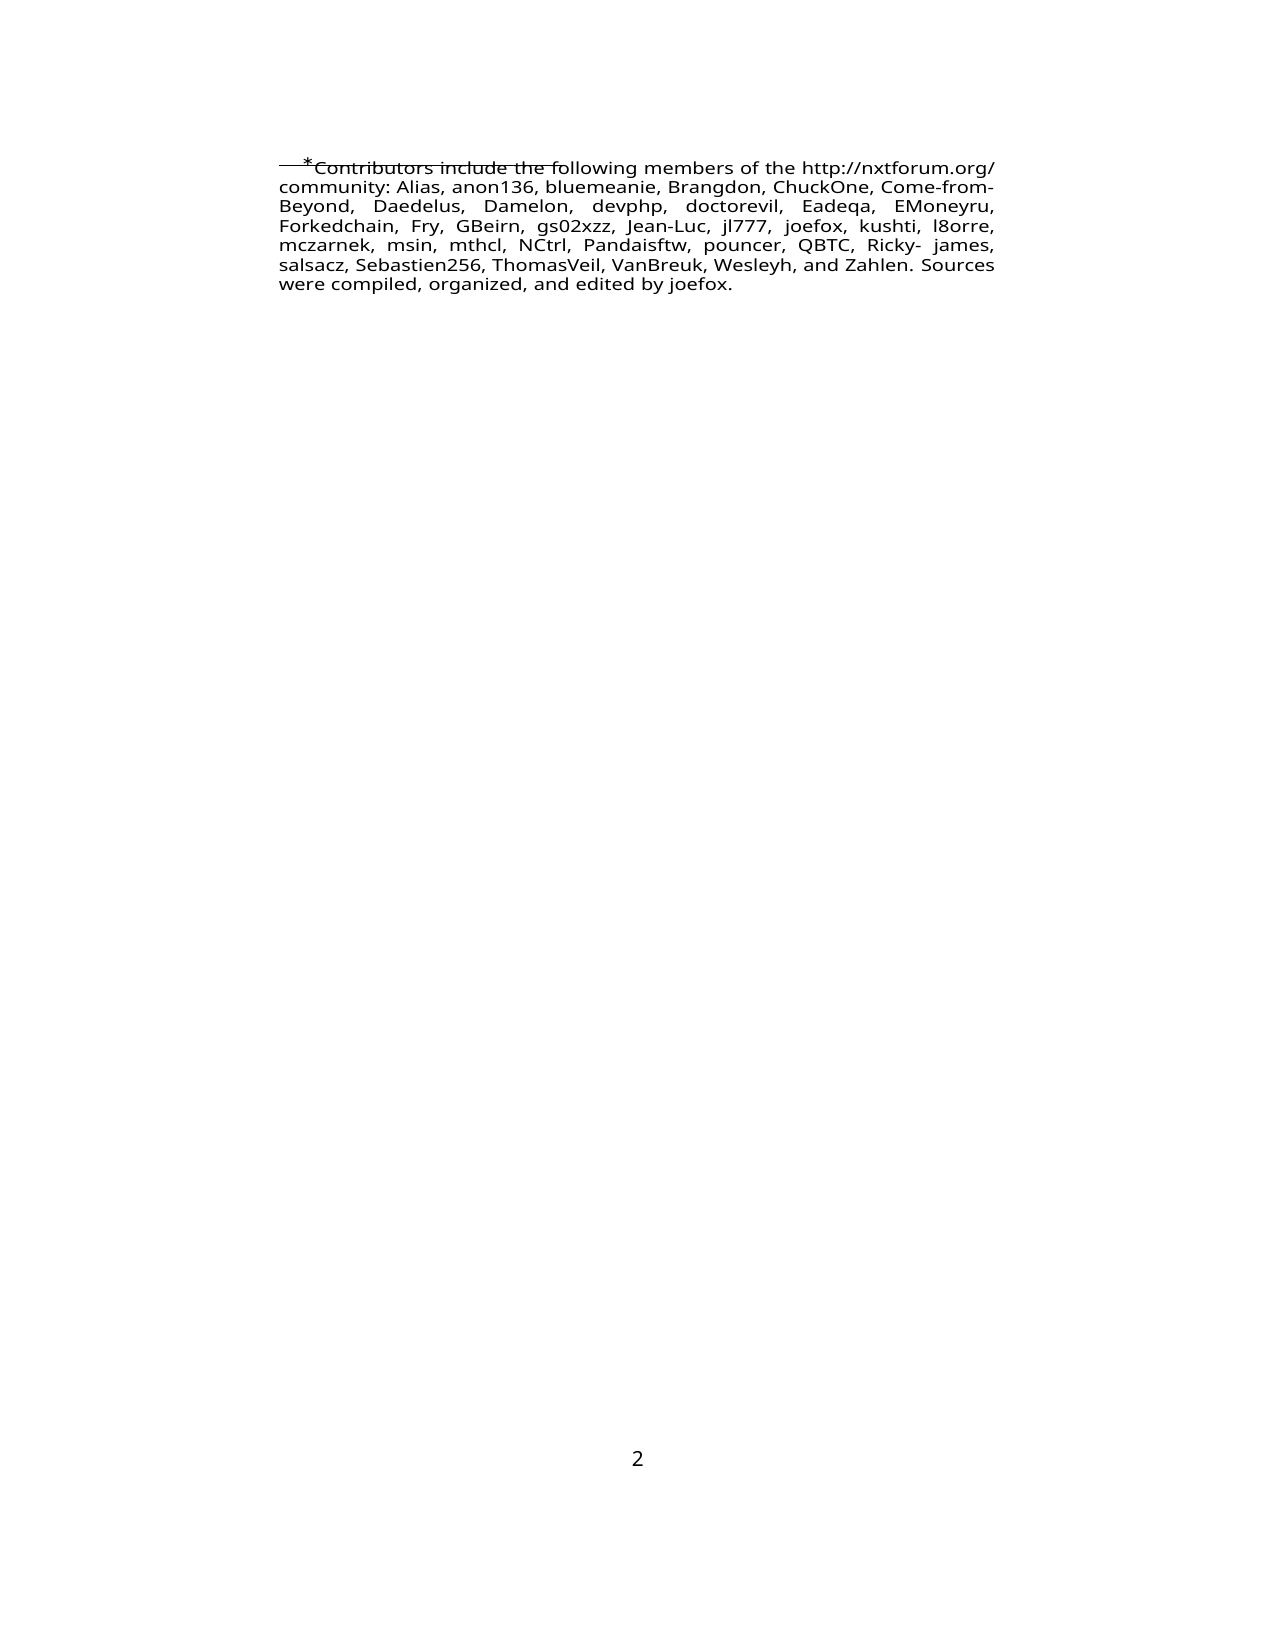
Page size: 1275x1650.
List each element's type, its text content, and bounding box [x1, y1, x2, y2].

text ∗Contributors include the following members of the http://nxtforum.org/ community: Alias, anon136, bluemeanie, Brangdon, ChuckOne, Come-from-Beyond, Daedelus, Damelon, devphp, doctorevil, Eadeqa, EMoneyru, Forkedchain, Fry, GBeirn, gs02xzz, Jean-Luc, jl777, joefox, kushti, l8orre, mczarnek, msin, mthcl, NCtrl, Pandaisftw, pouncer, QBTC, Ricky- james, salsacz, Sebastien256, ThomasVeil, VanBreuk, Wesleyh, and Zahlen. Sources were compiled, organized, and edited by joefox. [279, 156, 995, 295]
